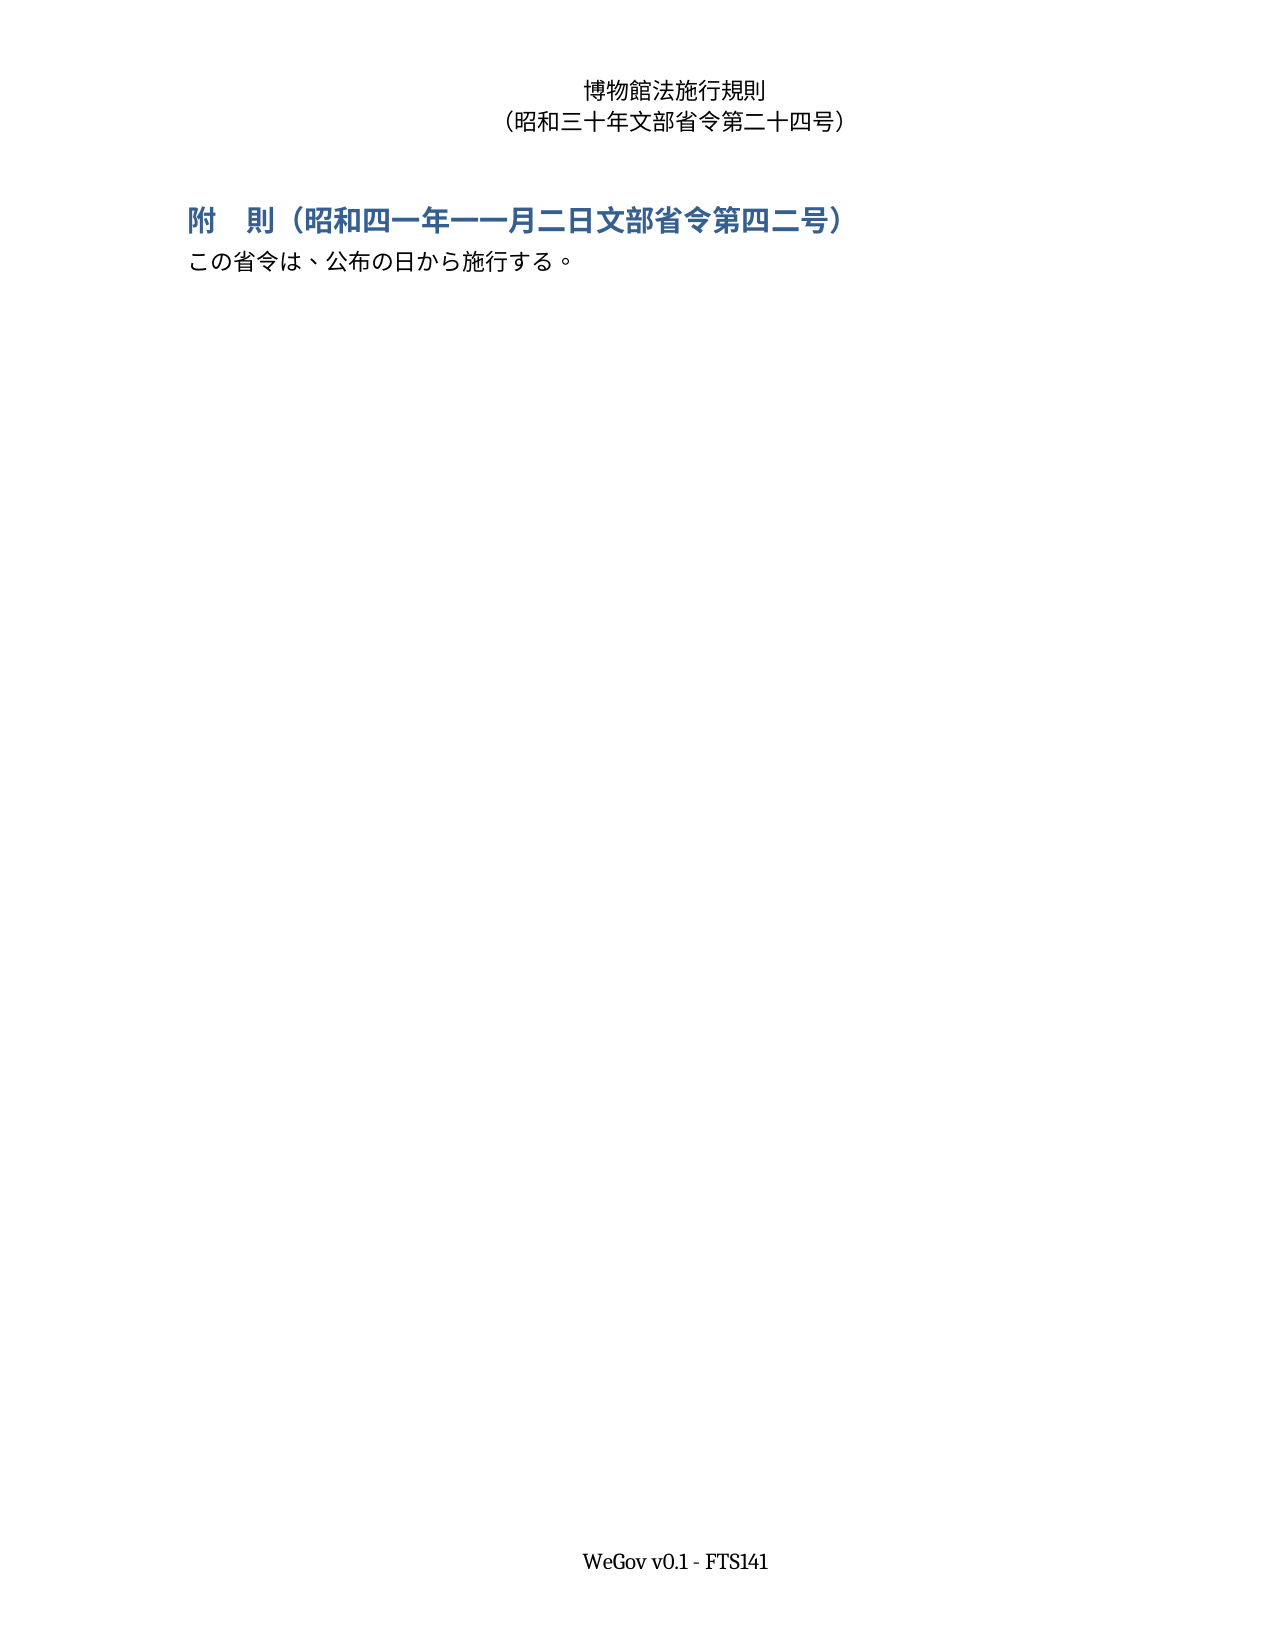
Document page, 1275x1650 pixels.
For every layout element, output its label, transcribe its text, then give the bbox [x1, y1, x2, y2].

text この省令は、公布の日から施行する。 [187, 246, 1087, 277]
subtitle 附 則（昭和四一年一一月二日文部省令第四二号） [187, 200, 1087, 240]
